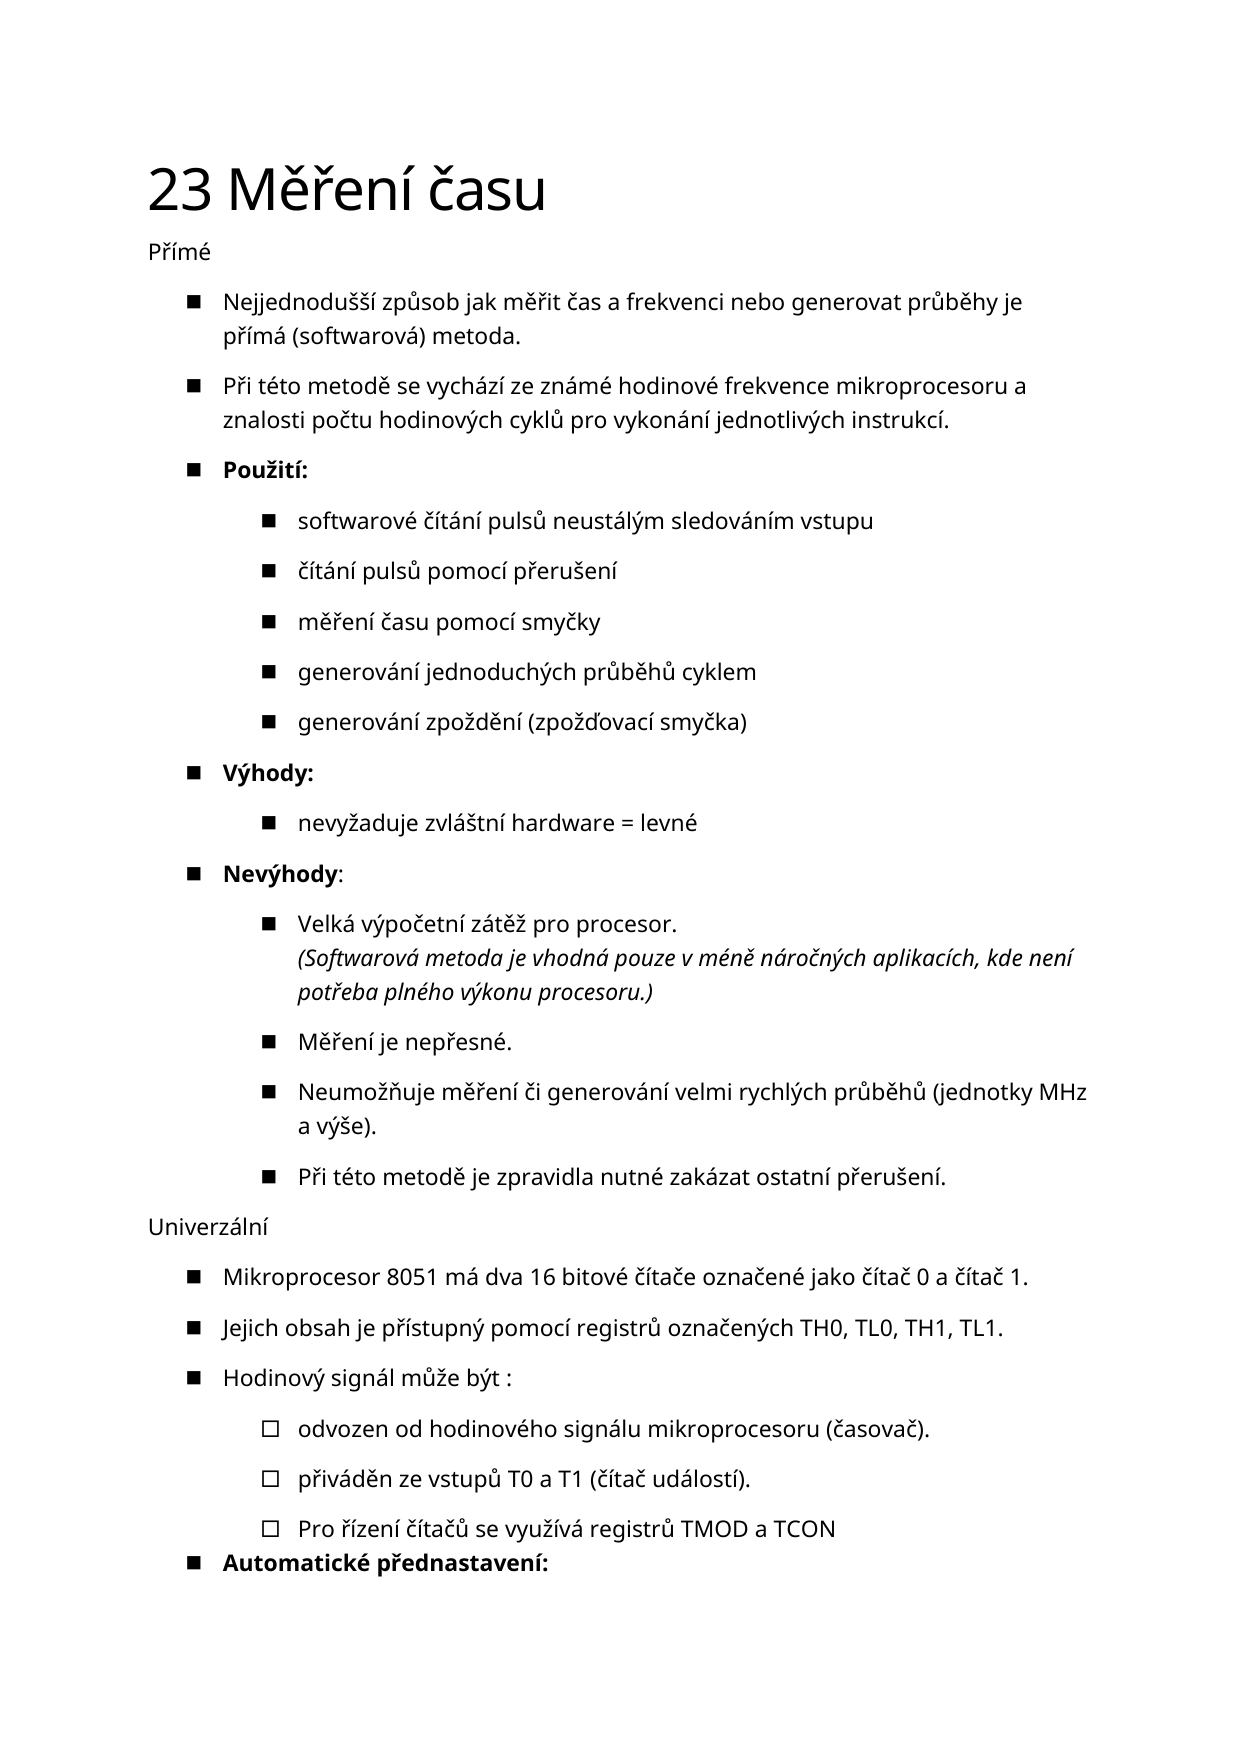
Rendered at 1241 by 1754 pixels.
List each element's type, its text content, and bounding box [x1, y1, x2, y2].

text Přímé [148, 235, 1093, 267]
list Při této metodě je zpravidla nutné zakázat ostatní přerušení. [260, 1160, 1093, 1192]
list přiváděn ze vstupů T0 a T1 (čítač událostí). [260, 1463, 1093, 1494]
list generování jednoduchých průběhů cyklem [260, 656, 1093, 687]
list Hodinový signál může být : [185, 1362, 1093, 1393]
list Výhody: [185, 757, 1093, 788]
list měření času pomocí smyčky [260, 605, 1093, 637]
list Jejich obsah je přístupný pomocí registrů označených TH0, TL0, TH1, TL1. [185, 1312, 1093, 1343]
list Pro řízení čítačů se využívá registrů TMOD a TCON [260, 1513, 1093, 1544]
list softwarové čítání pulsů neustálým sledováním vstupu [260, 504, 1093, 536]
text Univerzální [148, 1211, 1093, 1242]
list čítání pulsů pomocí přerušení [260, 555, 1093, 586]
list Automatické přednastavení: [185, 1547, 1093, 1578]
list generování zpoždění (zpožďovací smyčka) [260, 706, 1093, 737]
list nevyžaduje zvláštní hardware = levné [260, 807, 1093, 838]
list Měření je nepřesné. [260, 1026, 1093, 1057]
title 23 Měření času [148, 148, 1093, 227]
list Nejjednodušší způsob jak měřit čas a frekvenci nebo generovat průběhy je přímá (softwarová) metoda. [185, 286, 1093, 351]
list Velká výpočetní zátěž pro procesor. (Softwarová metoda je vhodná pouze v méně náročných aplikacích, kde není potřeba plného výkonu procesoru.) [260, 908, 1093, 1007]
list Nevýhody: [185, 857, 1093, 889]
list Při této metodě se vychází ze známé hodinové frekvence mikroprocesoru a znalosti počtu hodinových cyklů pro vykonání jednotlivých instrukcí. [185, 370, 1093, 435]
list Použití: [185, 454, 1093, 485]
list Neumožňuje měření či generování velmi rychlých průběhů (jednotky MHz a výše). [260, 1076, 1093, 1141]
list odvozen od hodinového signálu mikroprocesoru (časovač). [260, 1412, 1093, 1444]
list Mikroprocesor 8051 má dva 16 bitové čítače označené jako čítač 0 a čítač 1. [185, 1261, 1093, 1292]
